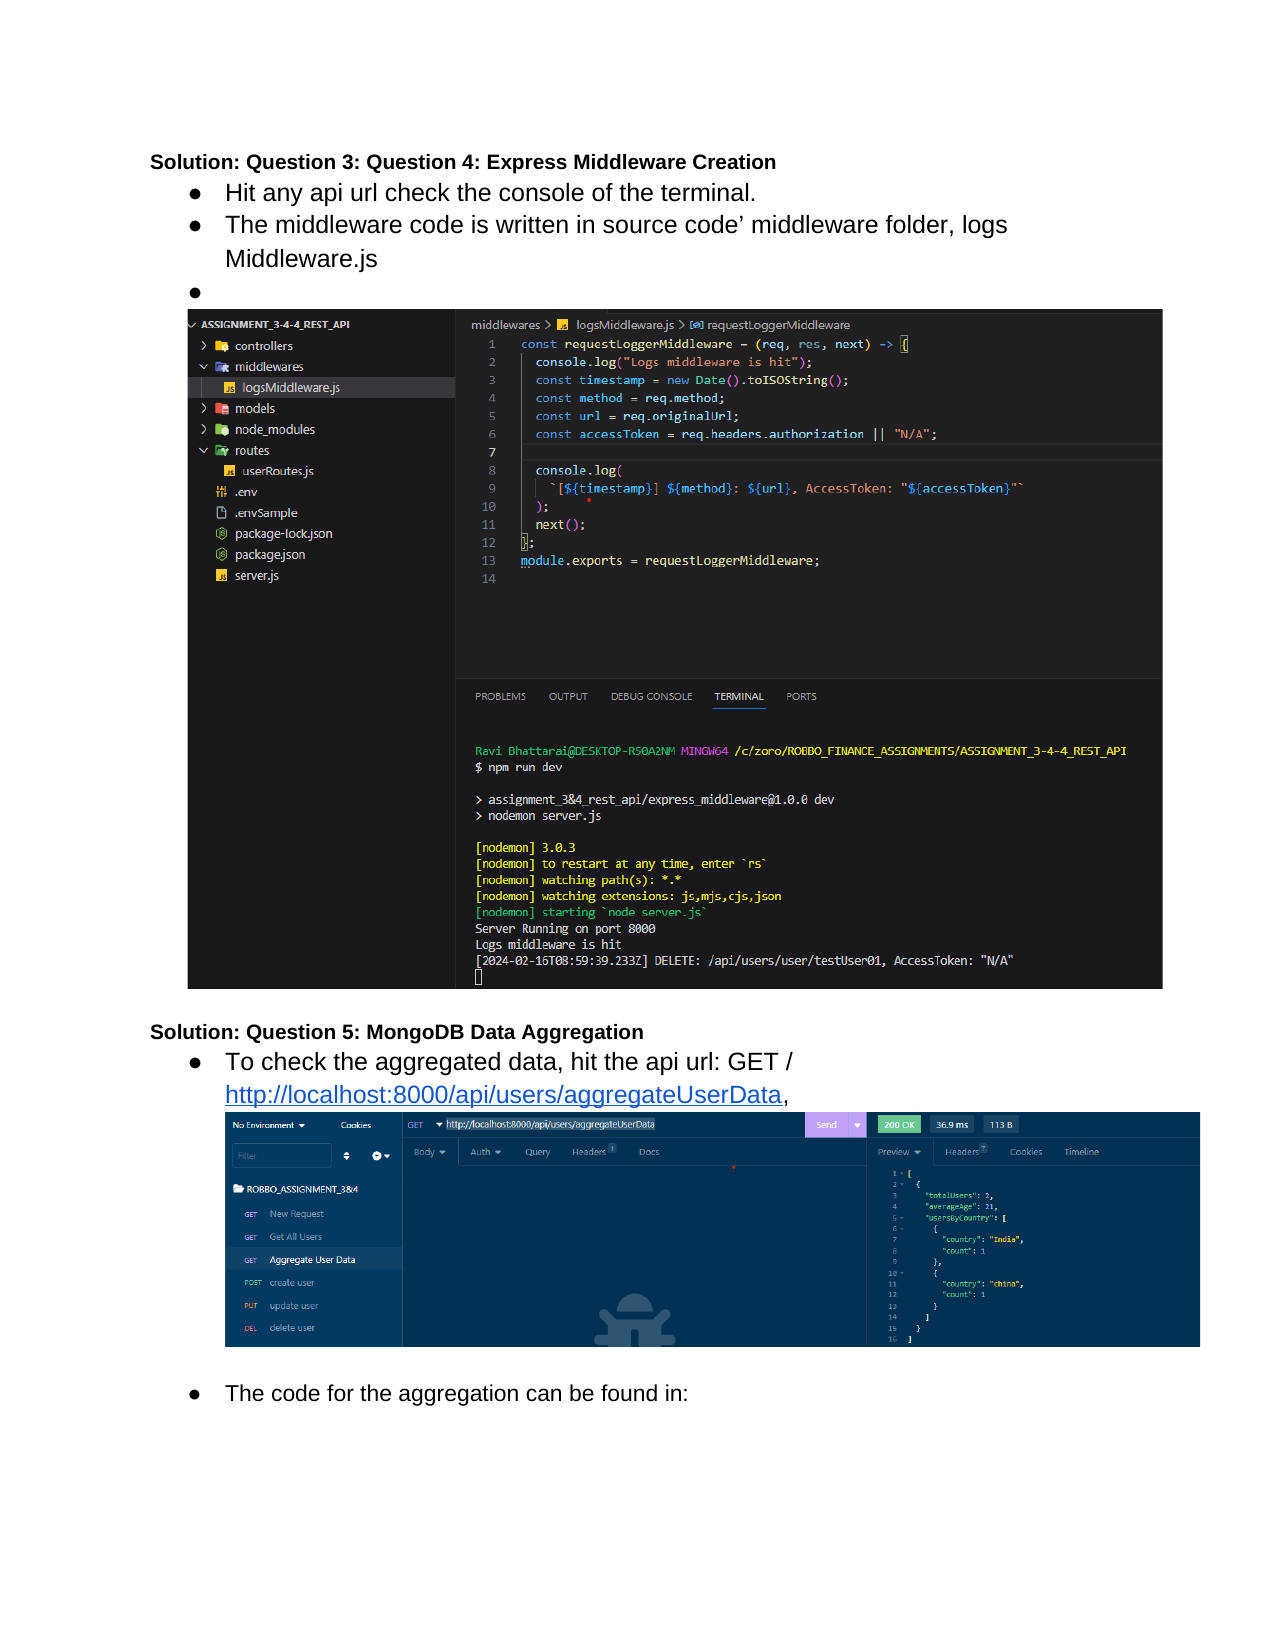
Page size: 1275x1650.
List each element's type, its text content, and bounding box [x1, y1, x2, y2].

text Solution: Question 3: Question 4: Express Middleware Creation [150, 150, 1125, 174]
list The middleware code is written in source code’ middleware folder, logs Middleware.js [187, 211, 1125, 272]
list The code for the aggregation can be found in: [187, 1380, 1125, 1407]
picture [225, 1112, 1200, 1347]
text Solution: Question 5: MongoDB Data Aggregation [150, 1020, 1125, 1044]
picture [187, 309, 1163, 989]
list Hit any api url check the console of the terminal. [187, 177, 1125, 206]
